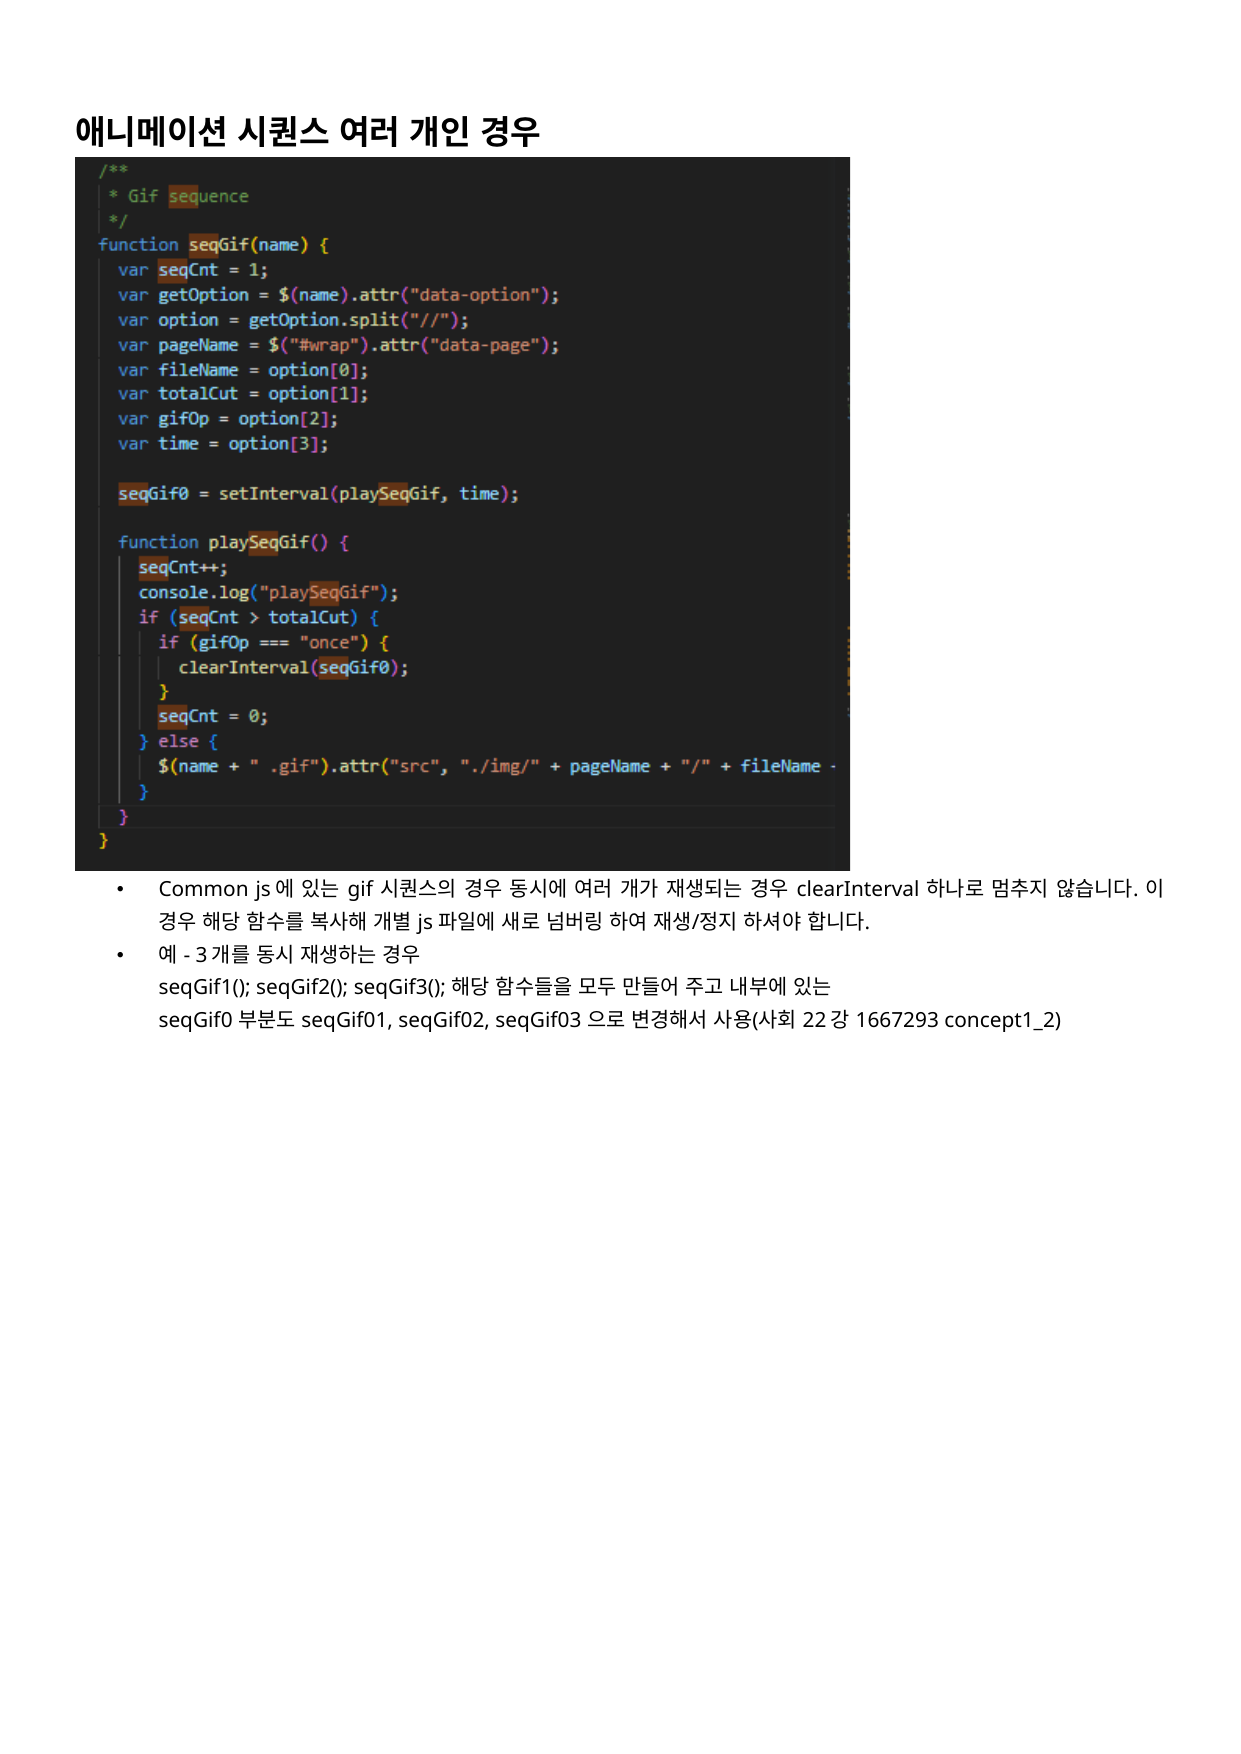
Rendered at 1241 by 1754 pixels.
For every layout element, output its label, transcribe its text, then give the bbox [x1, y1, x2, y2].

picture [75, 157, 851, 871]
text 애니메이션 시퀀스 여러 개인 경우 [75, 106, 1165, 154]
list Common js에 있는 gif 시퀀스의 경우 동시에 여러 개가 재생되는 경우 clearInterval 하나로 멈추지 않습니다. 이 경우 해당 함수를 복사해 개별 js 파일에 새로 넘버링 하여 재생/정지 하셔야 합니다. [117, 872, 1165, 935]
list 예 - 3개를 동시 재생하는 경우 seqGif1(); seqGif2(); seqGif3(); 해당 함수들을 모두 만들어 주고 내부에 있는 seqGif0 부분도 seqGif01, seqGif02, seqGif03 으로 변경해서 사용(사회 22강 1667293 concept1_2) [117, 938, 1165, 1033]
